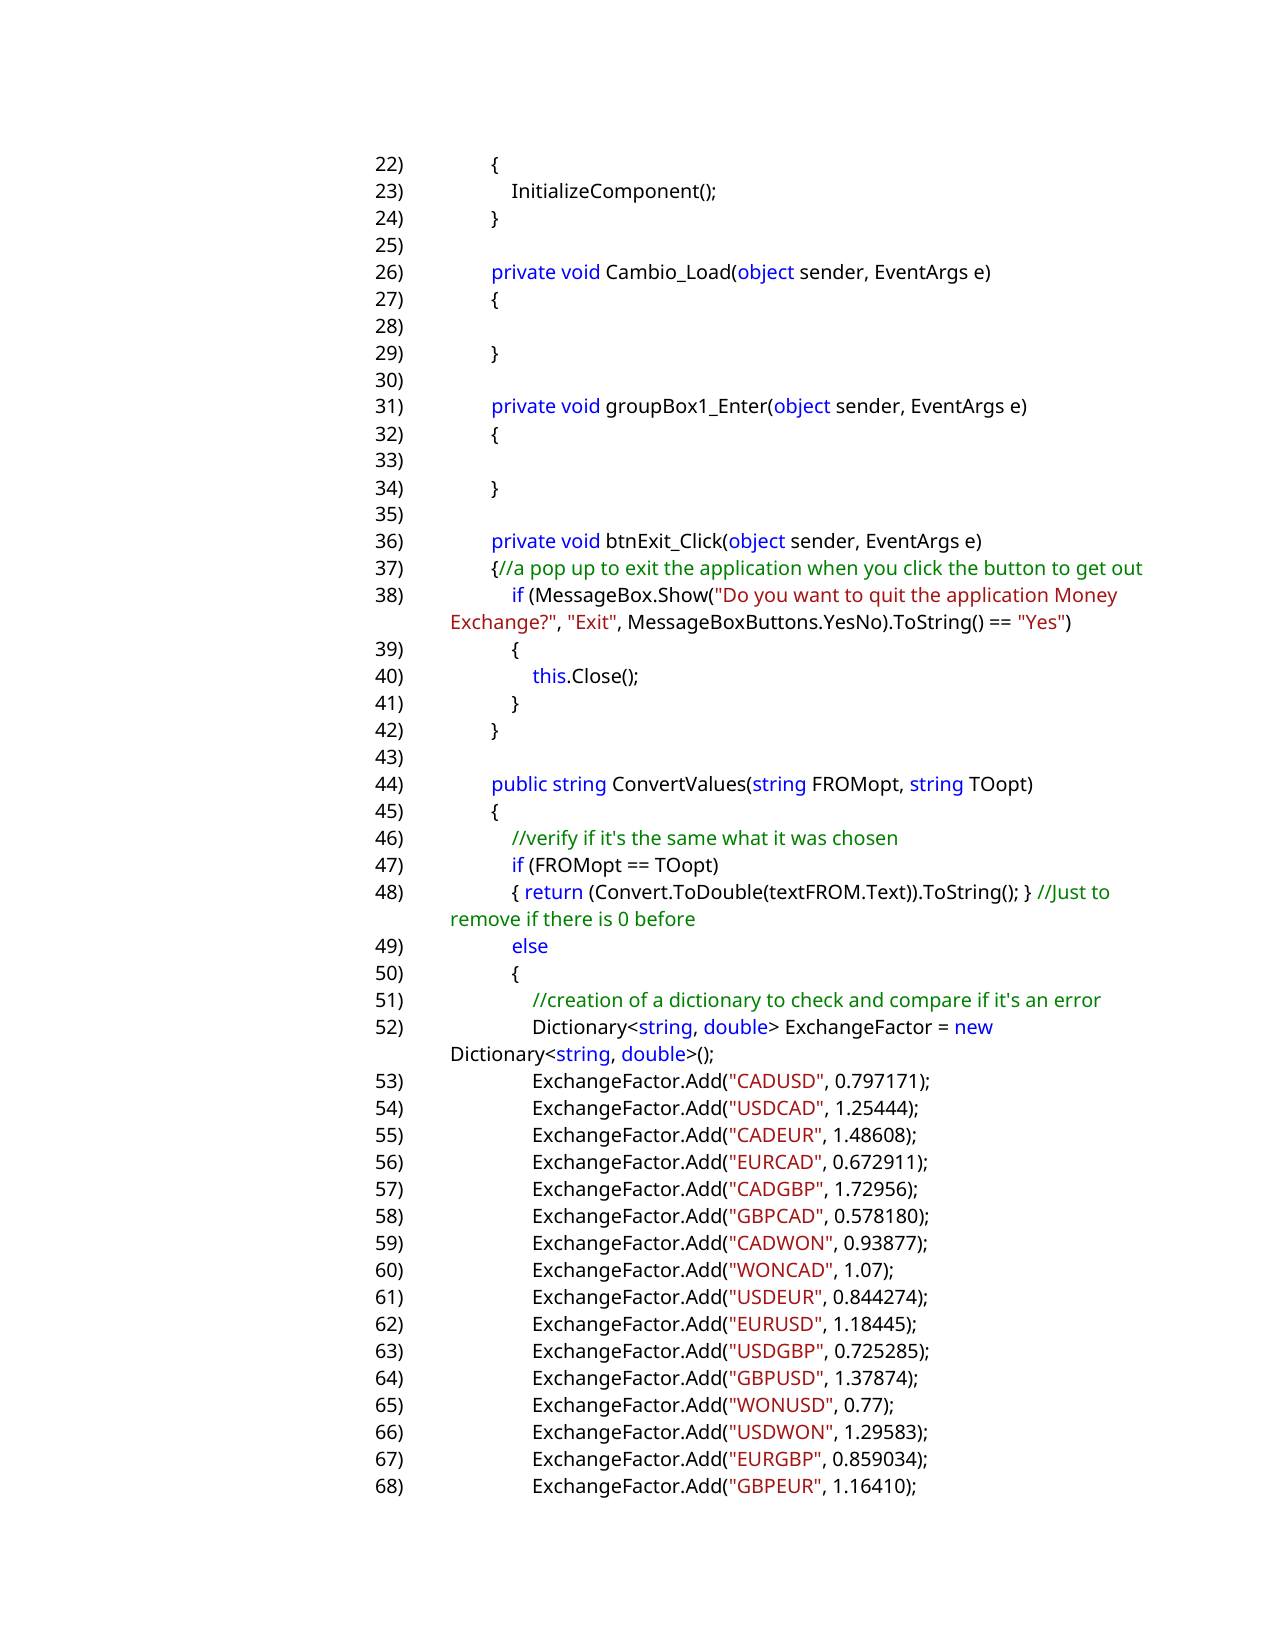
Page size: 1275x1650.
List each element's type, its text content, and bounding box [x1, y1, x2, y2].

list {//a pop up to exit the application when you click the button to get out [375, 555, 1162, 582]
list InitializeComponent(); [375, 177, 1162, 204]
list if (MessageBox.Show("Do you want to quit the application Money Exchange?", "Exit", MessageBoxButtons.YesNo).ToString() == "Yes") [375, 582, 1162, 636]
list if (FROMopt == TOopt) [375, 851, 1162, 878]
list { [375, 959, 1162, 986]
list ExchangeFactor.Add("USDGBP", 0.725285); [375, 1337, 1162, 1364]
list //creation of a dictionary to check and compare if it's an error [375, 986, 1162, 1013]
list private void Cambio_Load(object sender, EventArgs e) [375, 258, 1162, 285]
list ExchangeFactor.Add("EURUSD", 1.18445); [375, 1310, 1162, 1337]
list { [375, 797, 1162, 824]
list ExchangeFactor.Add("WONCAD", 1.07); [375, 1256, 1162, 1283]
list this.Close(); [375, 663, 1162, 689]
list public string ConvertValues(string FROMopt, string TOopt) [375, 771, 1162, 797]
list { [375, 150, 1162, 177]
list } [375, 339, 1162, 366]
list ExchangeFactor.Add("USDEUR", 0.844274); [375, 1283, 1162, 1310]
list } [375, 474, 1162, 501]
list { return (Convert.ToDouble(textFROM.Text)).ToString(); } //Just to remove if there is 0 before [375, 878, 1162, 932]
list private void groupBox1_Enter(object sender, EventArgs e) [375, 393, 1162, 420]
list } [375, 717, 1162, 743]
list Dictionary<string, double> ExchangeFactor = new Dictionary<string, double>(); [375, 1013, 1162, 1067]
list { [375, 636, 1162, 663]
list ExchangeFactor.Add("EURCAD", 0.672911); [375, 1148, 1162, 1175]
list ExchangeFactor.Add("CADGBP", 1.72956); [375, 1175, 1162, 1202]
list ExchangeFactor.Add("EURGBP", 0.859034); [375, 1445, 1162, 1472]
list ExchangeFactor.Add("CADUSD", 0.797171); [375, 1067, 1162, 1094]
list ExchangeFactor.Add("WONUSD", 0.77); [375, 1391, 1162, 1418]
list ExchangeFactor.Add("USDCAD", 1.25444); [375, 1094, 1162, 1121]
list ExchangeFactor.Add("CADEUR", 1.48608); [375, 1121, 1162, 1148]
list //verify if it's the same what it was chosen [375, 824, 1162, 851]
list ExchangeFactor.Add("GBPUSD", 1.37874); [375, 1364, 1162, 1391]
list ExchangeFactor.Add("USDWON", 1.29583); [375, 1418, 1162, 1445]
list private void btnExit_Click(object sender, EventArgs e) [375, 528, 1162, 555]
list else [375, 932, 1162, 959]
list } [375, 689, 1162, 717]
list { [375, 420, 1162, 447]
list { [375, 285, 1162, 312]
list ExchangeFactor.Add("GBPCAD", 0.578180); [375, 1202, 1162, 1229]
list } [375, 204, 1162, 231]
list ExchangeFactor.Add("GBPEUR", 1.16410); [375, 1472, 1162, 1499]
list ExchangeFactor.Add("CADWON", 0.93877); [375, 1229, 1162, 1256]
